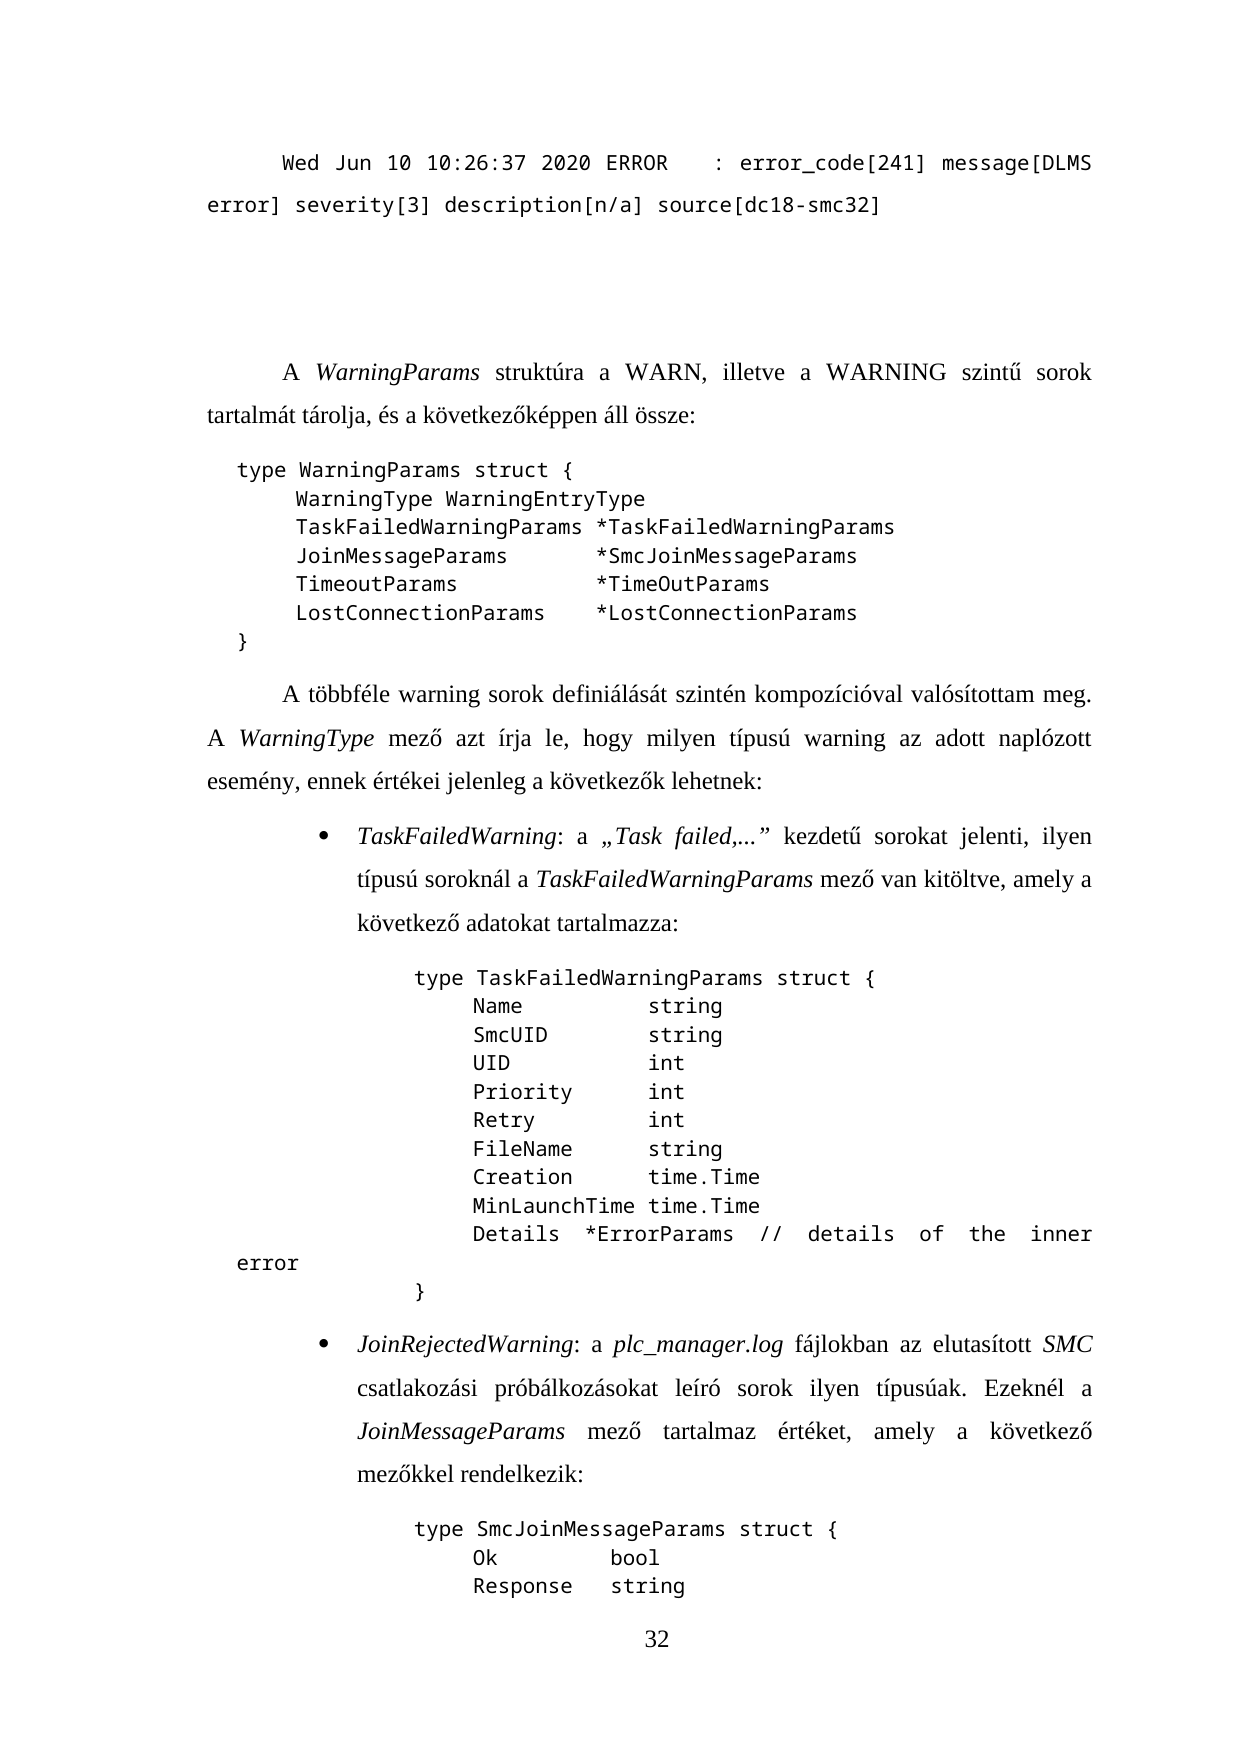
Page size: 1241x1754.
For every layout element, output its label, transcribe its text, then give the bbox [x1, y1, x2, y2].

list TaskFailedWarning: a „Task failed,...” kezdetű sorokat jelenti, ilyen típusú soroknál a TaskFailedWarningParams mező van kitöltve, amely a következő adatokat tartalmazza: [319, 821, 1092, 936]
text Name string [236, 992, 1092, 1020]
text Wed Jun 10 10:26:37 2020 ERROR : error_code[241] message[DLMS error] severity[3] description[n/a] source[dc18-smc32] [207, 148, 1092, 219]
text LostConnectionParams *LostConnectionParams [236, 598, 1092, 626]
text Ok bool [236, 1543, 1092, 1571]
text Creation time.Time [236, 1162, 1092, 1191]
text MinLaunchTime time.Time [236, 1191, 1092, 1219]
text SmcUID string [236, 1020, 1092, 1048]
text } [236, 626, 1092, 654]
text type SmcJoinMessageParams struct { [236, 1514, 1092, 1543]
text A WarningParams struktúra a WARN, illetve a WARNING szintű sorok tartalmát tárolja, és a következőképpen áll össze: [207, 357, 1092, 428]
text FileName string [236, 1134, 1092, 1162]
text JoinMessageParams *SmcJoinMessageParams [236, 541, 1092, 569]
text Retry int [236, 1105, 1092, 1134]
text TaskFailedWarningParams *TaskFailedWarningParams [236, 512, 1092, 541]
text type WarningParams struct { [236, 455, 1092, 484]
text } [236, 1276, 1092, 1304]
text TimeoutParams *TimeOutParams [236, 569, 1092, 598]
text Priority int [236, 1077, 1092, 1105]
text Details *ErrorParams // details of the inner error [236, 1219, 1092, 1276]
text type TaskFailedWarningParams struct { [236, 963, 1092, 992]
list JoinRejectedWarning: a plc_manager.log fájlokban az elutasított SMC csatlakozási próbálkozásokat leíró sorok ilyen típusúak. Ezeknél a JoinMessageParams mező tartalmaz értéket, amely a következő mezőkkel rendelkezik: [319, 1329, 1092, 1488]
text Response string [236, 1571, 1092, 1600]
text A többféle warning sorok definiálását szintén kompozícióval valósítottam meg. A WarningType mező azt írja le, hogy milyen típusú warning az adott naplózott esemény, ennek értékei jelenleg a következők lehetnek: [207, 679, 1092, 794]
text WarningType WarningEntryType [236, 484, 1092, 512]
text UID int [236, 1048, 1092, 1077]
